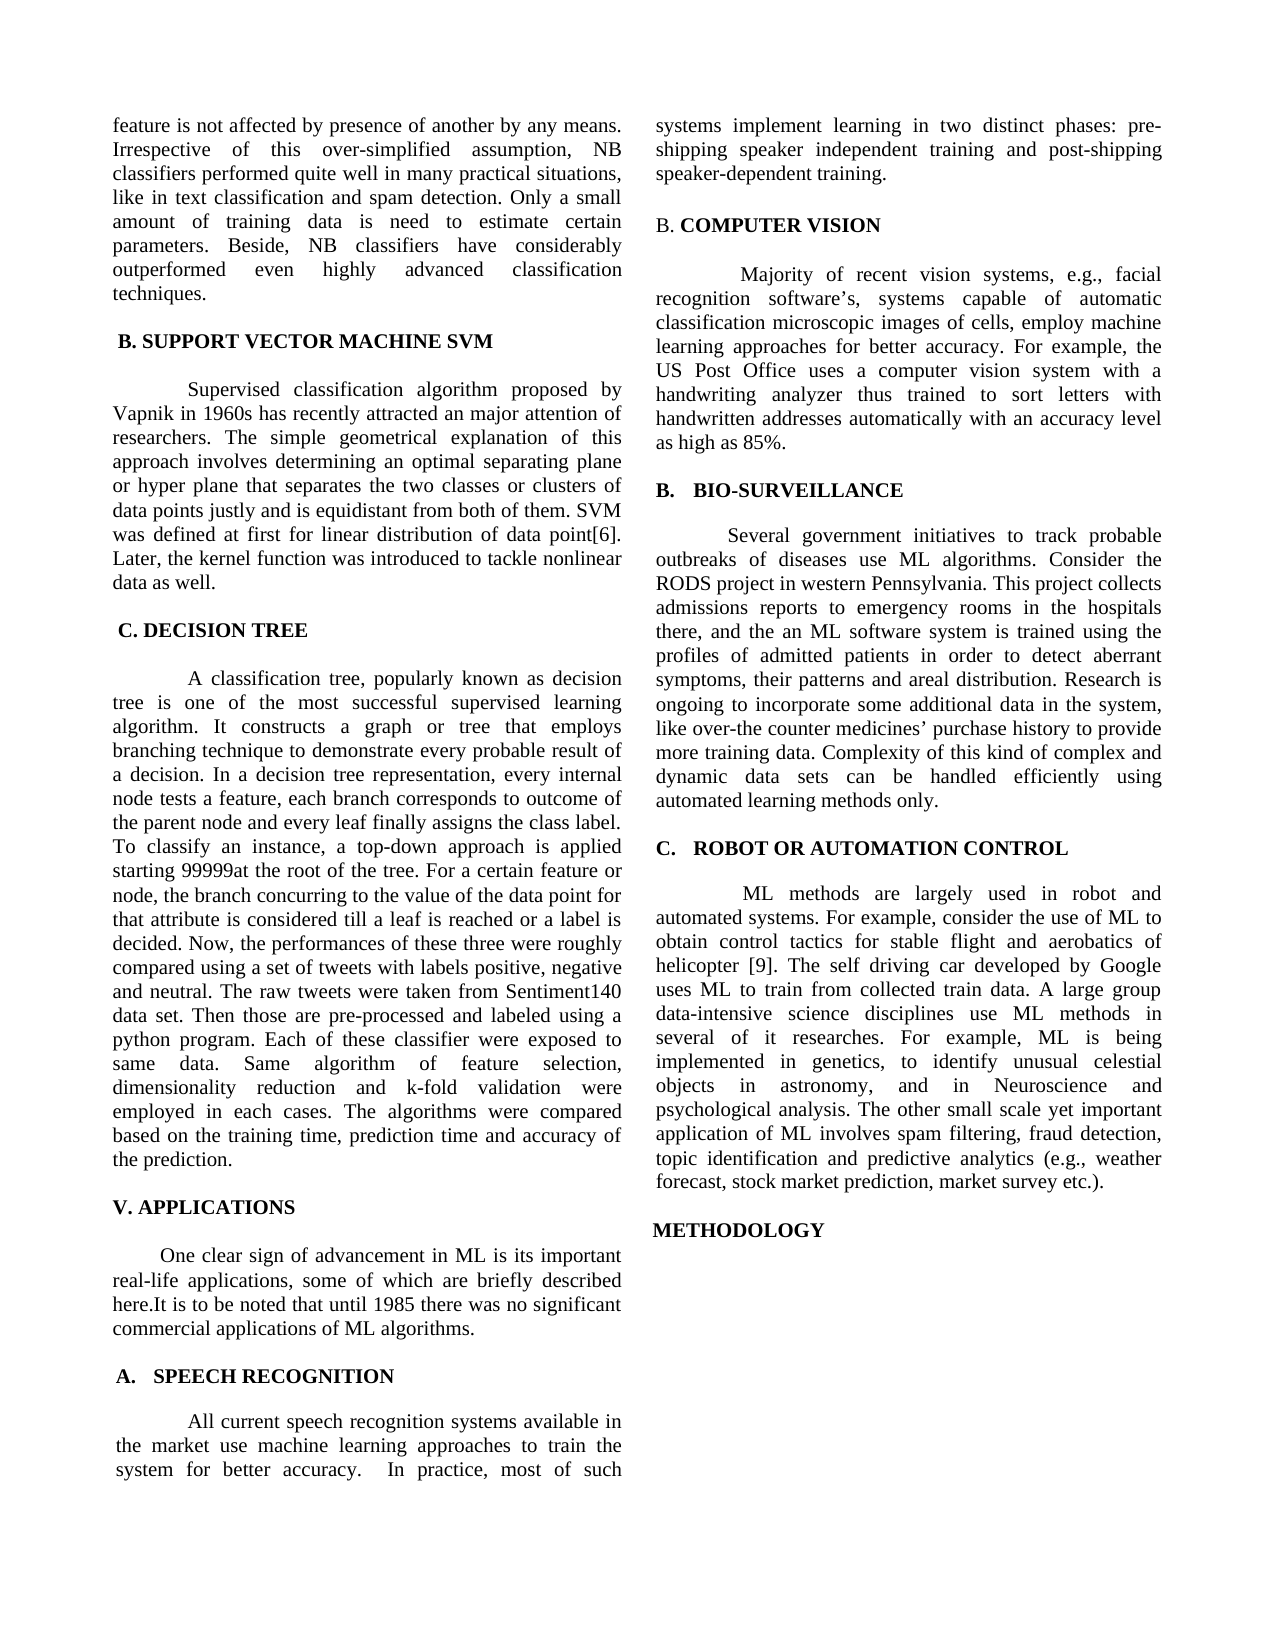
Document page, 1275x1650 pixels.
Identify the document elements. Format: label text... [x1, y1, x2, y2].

text All current speech recognition systems available in the market use machine learning approaches to train the system for better accuracy. In practice, most of such systems implement learning in two distinct phases: pre-shipping speaker independent training and post-shipping speaker-dependent training. [116, 1409, 622, 1481]
text Supervised classification algorithm proposed by Vapnik in 1960s has recently attracted an major attention of researchers. The simple geometrical explanation of this approach involves determining an optimal separating plane or hyper plane that separates the two classes or clusters of data points justly and is equidistant from both of them. SVM was defined at first for linear distribution of data point[6]. Later, the kernel function was introduced to tackle nonlinear data as well. [112, 377, 622, 594]
text B. COMPUTER VISION [656, 213, 1162, 237]
list BIO-SURVEILLANCE [656, 478, 1162, 502]
text Several government initiatives to track probable outbreaks of diseases use ML algorithms. Consider the RODS project in western Pennsylvania. This project collects admissions reports to emergency rooms in the hospitals there, and the an ML software system is trained using the profiles of admitted patients in order to detect aberrant symptoms, their patterns and areal distribution. Research is ongoing to incorporate some additional data in the system, like over-the counter medicines’ purchase history to provide more training data. Complexity of this kind of complex and dynamic data sets can be handled efficiently using automated learning methods only. [656, 523, 1162, 812]
text B. SUPPORT VECTOR MACHINE SVM [112, 329, 622, 353]
text One clear sign of advancement in ML is its important real-life applications, some of which are briefly described here.It is to be noted that until 1985 there was no significant commercial applications of ML algorithms. [112, 1243, 622, 1340]
text C. DECISION TREE [112, 618, 622, 642]
text V. APPLICATIONS [112, 1195, 622, 1219]
text All current speech recognition systems available in the market use machine learning approaches to train the system for better accuracy. In practice, most of such systems implement learning in two distinct phases: pre-shipping speaker independent training and post-shipping speaker-dependent training. [656, 112, 1162, 185]
text ML methods are largely used in robot and automated systems. For example, consider the use of ML to obtain control tactics for stable flight and aerobatics of helicopter [9]. The self driving car developed by Google uses ML to train from collected train data. A large group data-intensive science disciplines use ML methods in several of it researches. For example, ML is being implemented in genetics, to identify unusual celestial objects in astronomy, and in Neuroscience and psychological analysis. The other small scale yet important application of ML involves spam filtering, fraud detection, topic identification and predictive analytics (e.g., weather forecast, stock market prediction, market survey etc.). [656, 881, 1162, 1193]
text METHODOLOGY [652, 1218, 1162, 1242]
text Majority of recent vision systems, e.g., facial recognition software’s, systems capable of automatic classification microscopic images of cells, employ machine learning approaches for better accuracy. For example, the US Post Office uses a computer vision system with a handwriting analyzer thus trained to sort letters with handwritten addresses automatically with an accuracy level as high as 85%. [656, 262, 1162, 454]
text A classification tree, popularly known as decision tree is one of the most successful supervised learning algorithm. It constructs a graph or tree that employs branching technique to demonstrate every probable result of a decision. In a decision tree representation, every internal node tests a feature, each branch corresponds to outcome of the parent node and every leaf finally assigns the class label. To classify an instance, a top-down approach is applied starting 99999at the root of the tree. For a certain feature or node, the branch concurring to the value of the data point for that attribute is considered till a leaf is reached or a label is decided. Now, the performances of these three were roughly compared using a set of tweets with labels positive, negative and neutral. The raw tweets were taken from Sentiment140 data set. Then those are pre-processed and labeled using a python program. Each of these classifier were exposed to same data. Same algorithm of feature selection, dimensionality reduction and k-fold validation were employed in each cases. The algorithms were compared based on the training time, prediction time and accuracy of the prediction. [112, 666, 622, 1171]
list SPEECH RECOGNITION [116, 1364, 622, 1388]
list ROBOT OR AUTOMATION CONTROL [656, 836, 1162, 860]
